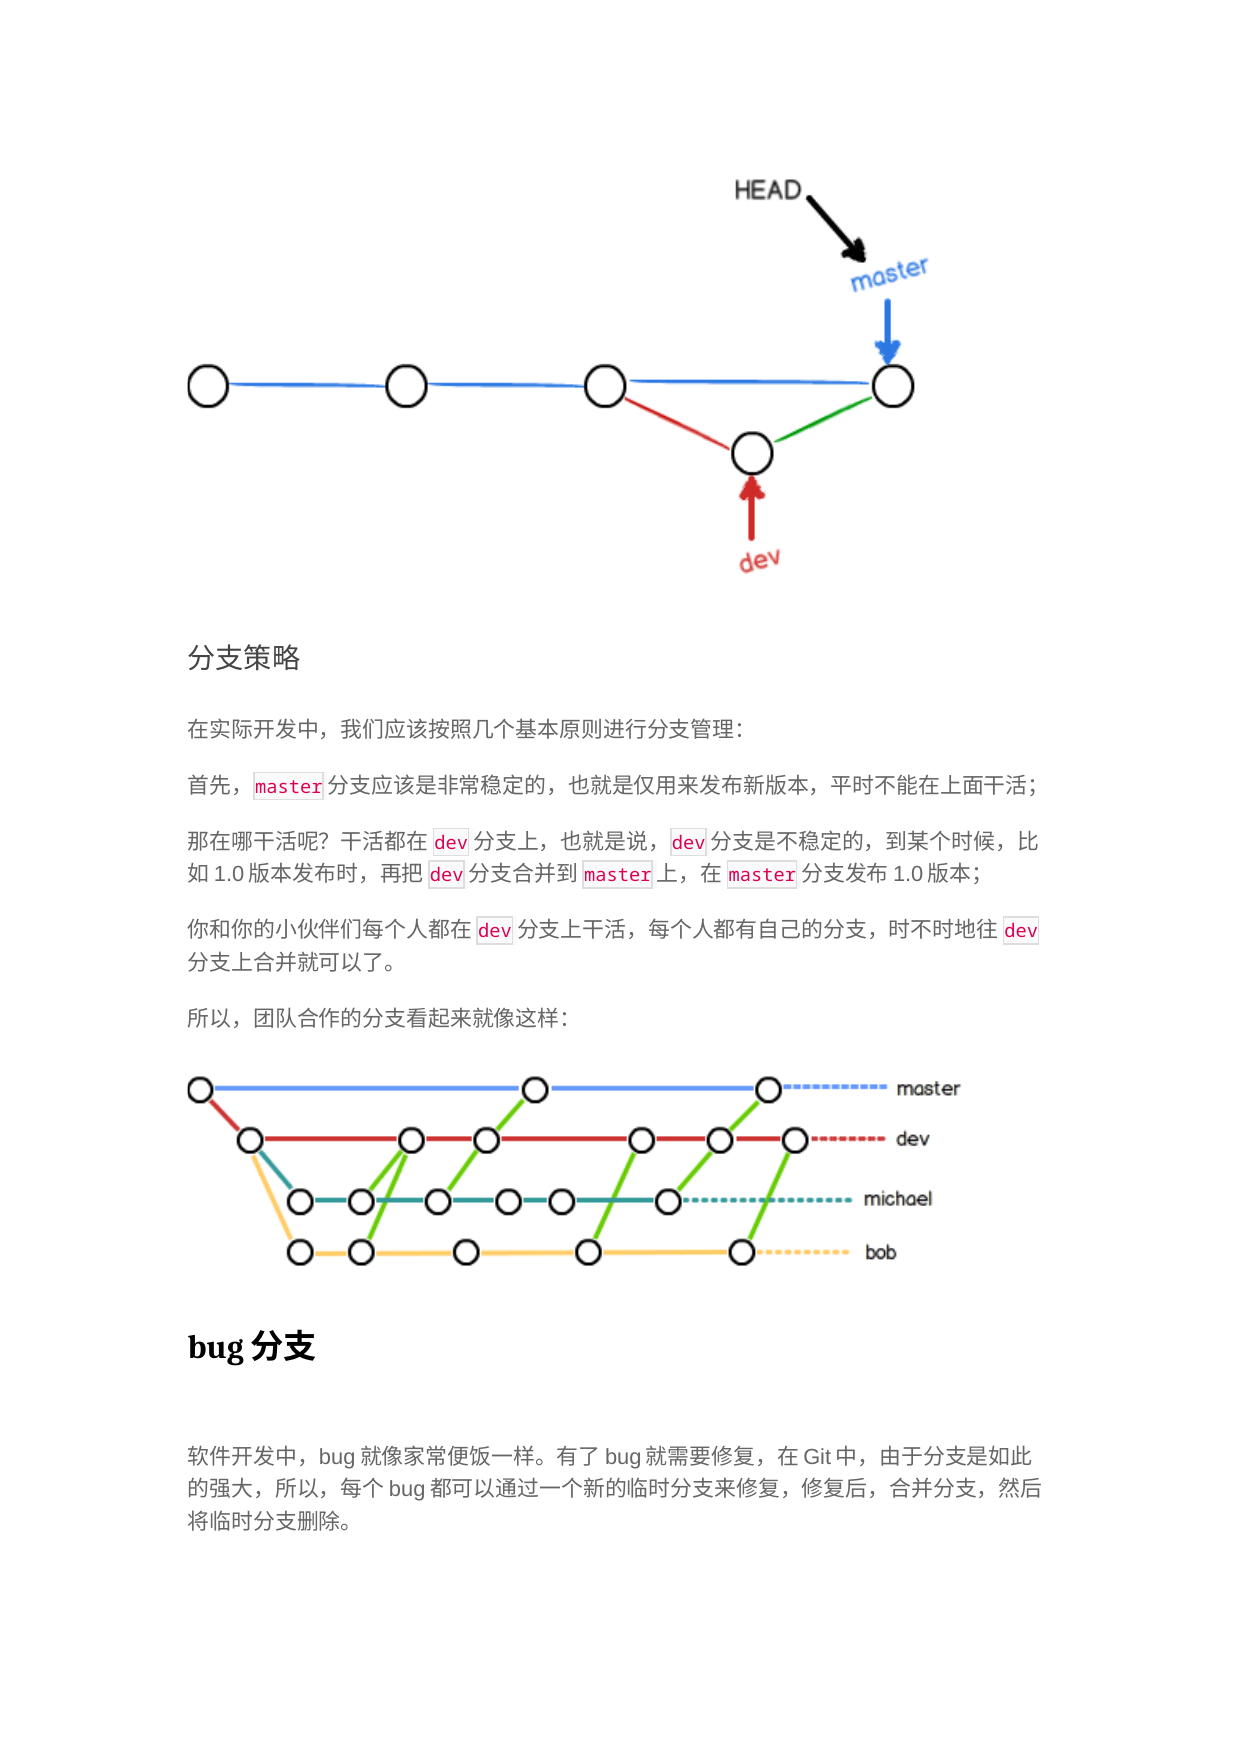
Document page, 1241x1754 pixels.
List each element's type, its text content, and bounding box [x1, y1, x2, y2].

picture [187, 1072, 967, 1269]
picture [187, 172, 938, 574]
subtitle bug分支 [187, 1311, 1053, 1376]
text 你和你的小伙伴们每个人都在dev分支上干活，每个人都有自己的分支，时不时地往dev分支上合并就可以了。 [187, 912, 1053, 977]
text 在实际开发中，我们应该按照几个基本原则进行分支管理： [187, 712, 1053, 744]
text 软件开发中，bug就像家常便饭一样。有了bug就需要修复，在Git中，由于分支是如此的强大，所以，每个bug都可以通过一个新的临时分支来修复，修复后，合并分支，然后将临时分支删除。 [187, 1438, 1053, 1536]
subtitle 分支策略 [187, 623, 1053, 688]
text 所以，团队合作的分支看起来就像这样： [187, 1001, 1053, 1033]
text 首先，master分支应该是非常稳定的，也就是仅用来发布新版本，平时不能在上面干活； [187, 768, 1053, 800]
text 那在哪干活呢？干活都在dev分支上，也就是说，dev分支是不稳定的，到某个时候，比如1.0版本发布时，再把dev分支合并到master上，在master分支发布1.0版本； [187, 824, 1053, 889]
